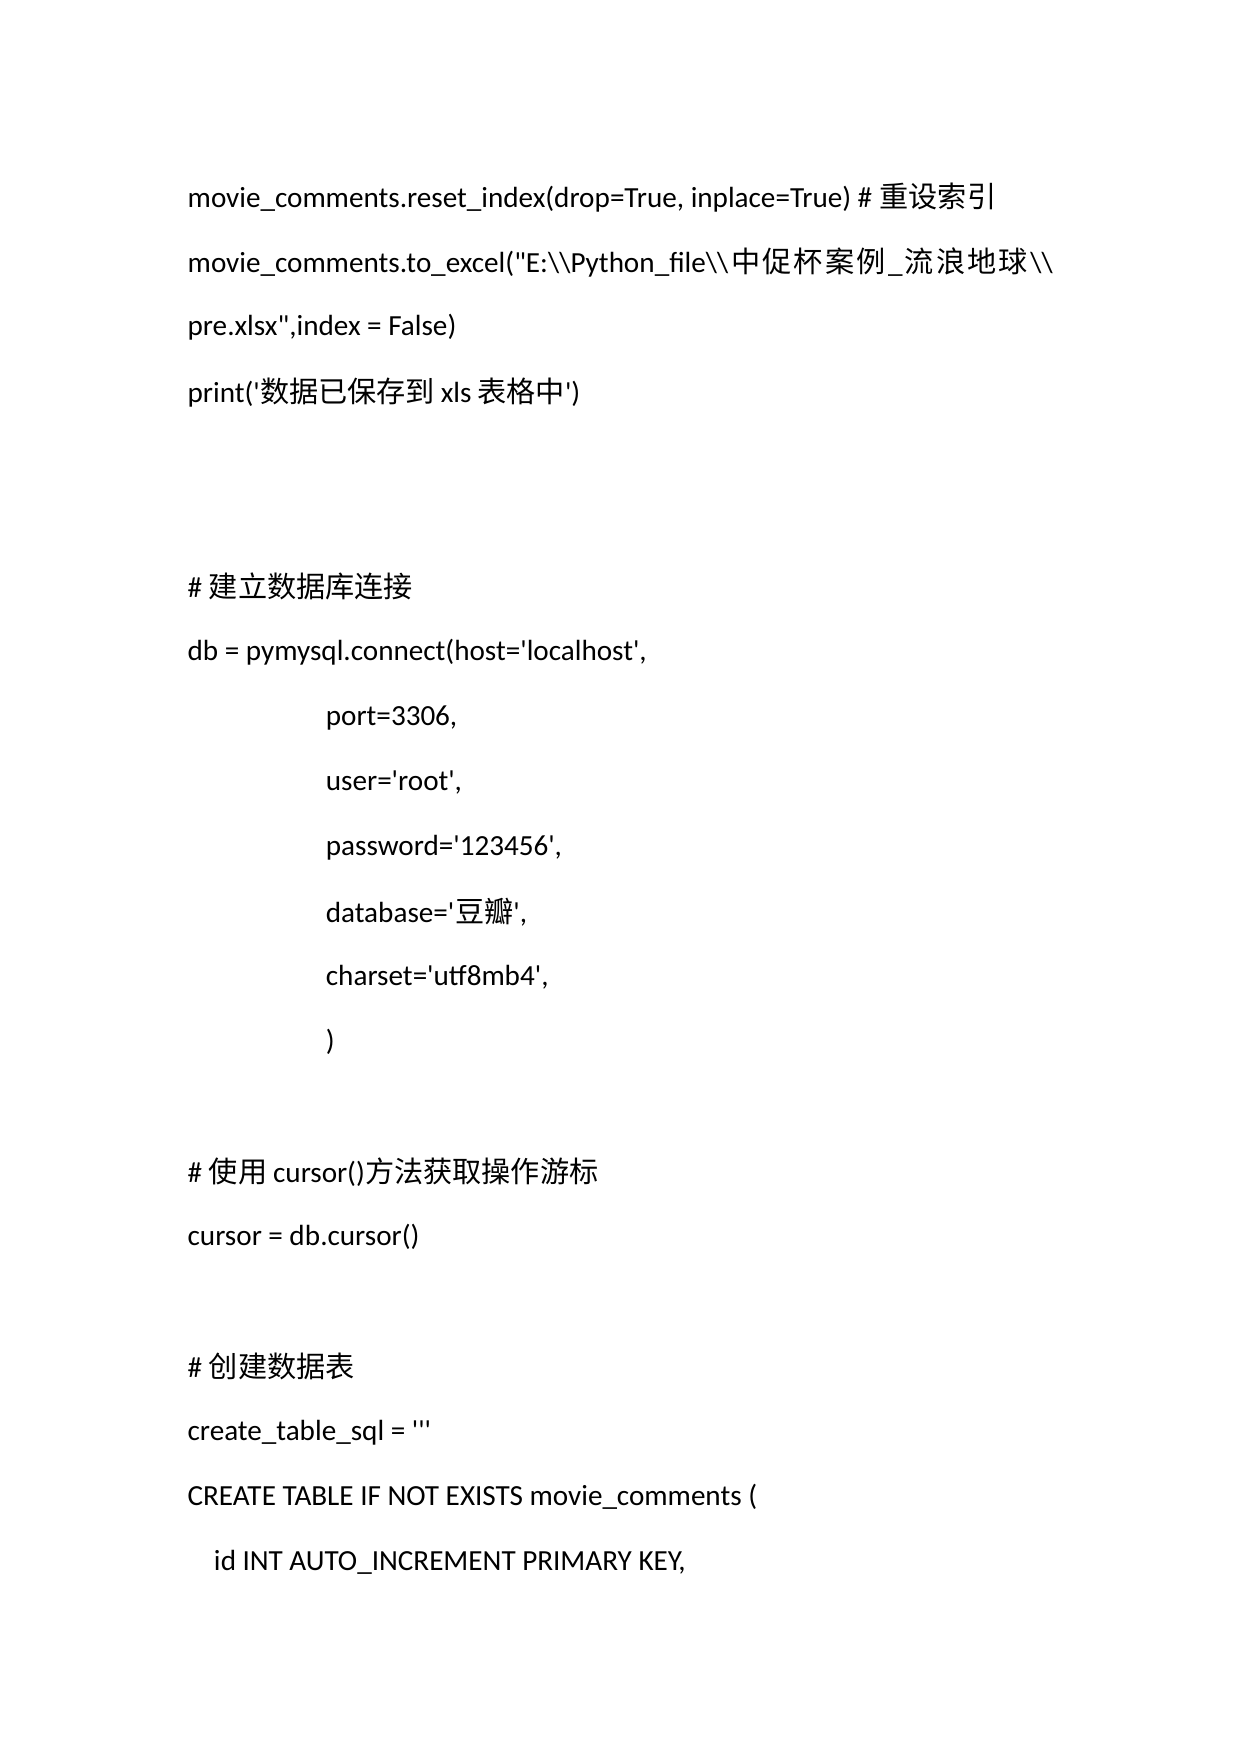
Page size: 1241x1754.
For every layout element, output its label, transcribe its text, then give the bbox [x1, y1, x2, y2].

text movie_comments.to_excel("E:\\Python_file\\中促杯案例_流浪地球\\pre.xlsx",index = False) [187, 227, 1053, 357]
text user='root', [187, 747, 1053, 812]
text CREATE TABLE IF NOT EXISTS movie_comments ( [187, 1462, 1053, 1527]
text database='豆瓣', [187, 877, 1053, 942]
text id INT AUTO_INCREMENT PRIMARY KEY, [187, 1527, 1053, 1592]
text charset='utf8mb4', [187, 942, 1053, 1007]
text print('数据已保存到xls表格中') [187, 357, 1053, 422]
text ) [187, 1007, 1053, 1072]
text # 创建数据表 [187, 1332, 1053, 1397]
text cursor = db.cursor() [187, 1202, 1053, 1267]
text # 建立数据库连接 [187, 552, 1053, 617]
text # 使用cursor()方法获取操作游标 [187, 1137, 1053, 1202]
text create_table_sql = ''' [187, 1397, 1053, 1462]
text movie_comments.reset_index(drop=True, inplace=True) # 重设索引 [187, 162, 1053, 227]
text db = pymysql.connect(host='localhost', [187, 617, 1053, 682]
text port=3306, [187, 682, 1053, 747]
text password='123456', [187, 812, 1053, 877]
